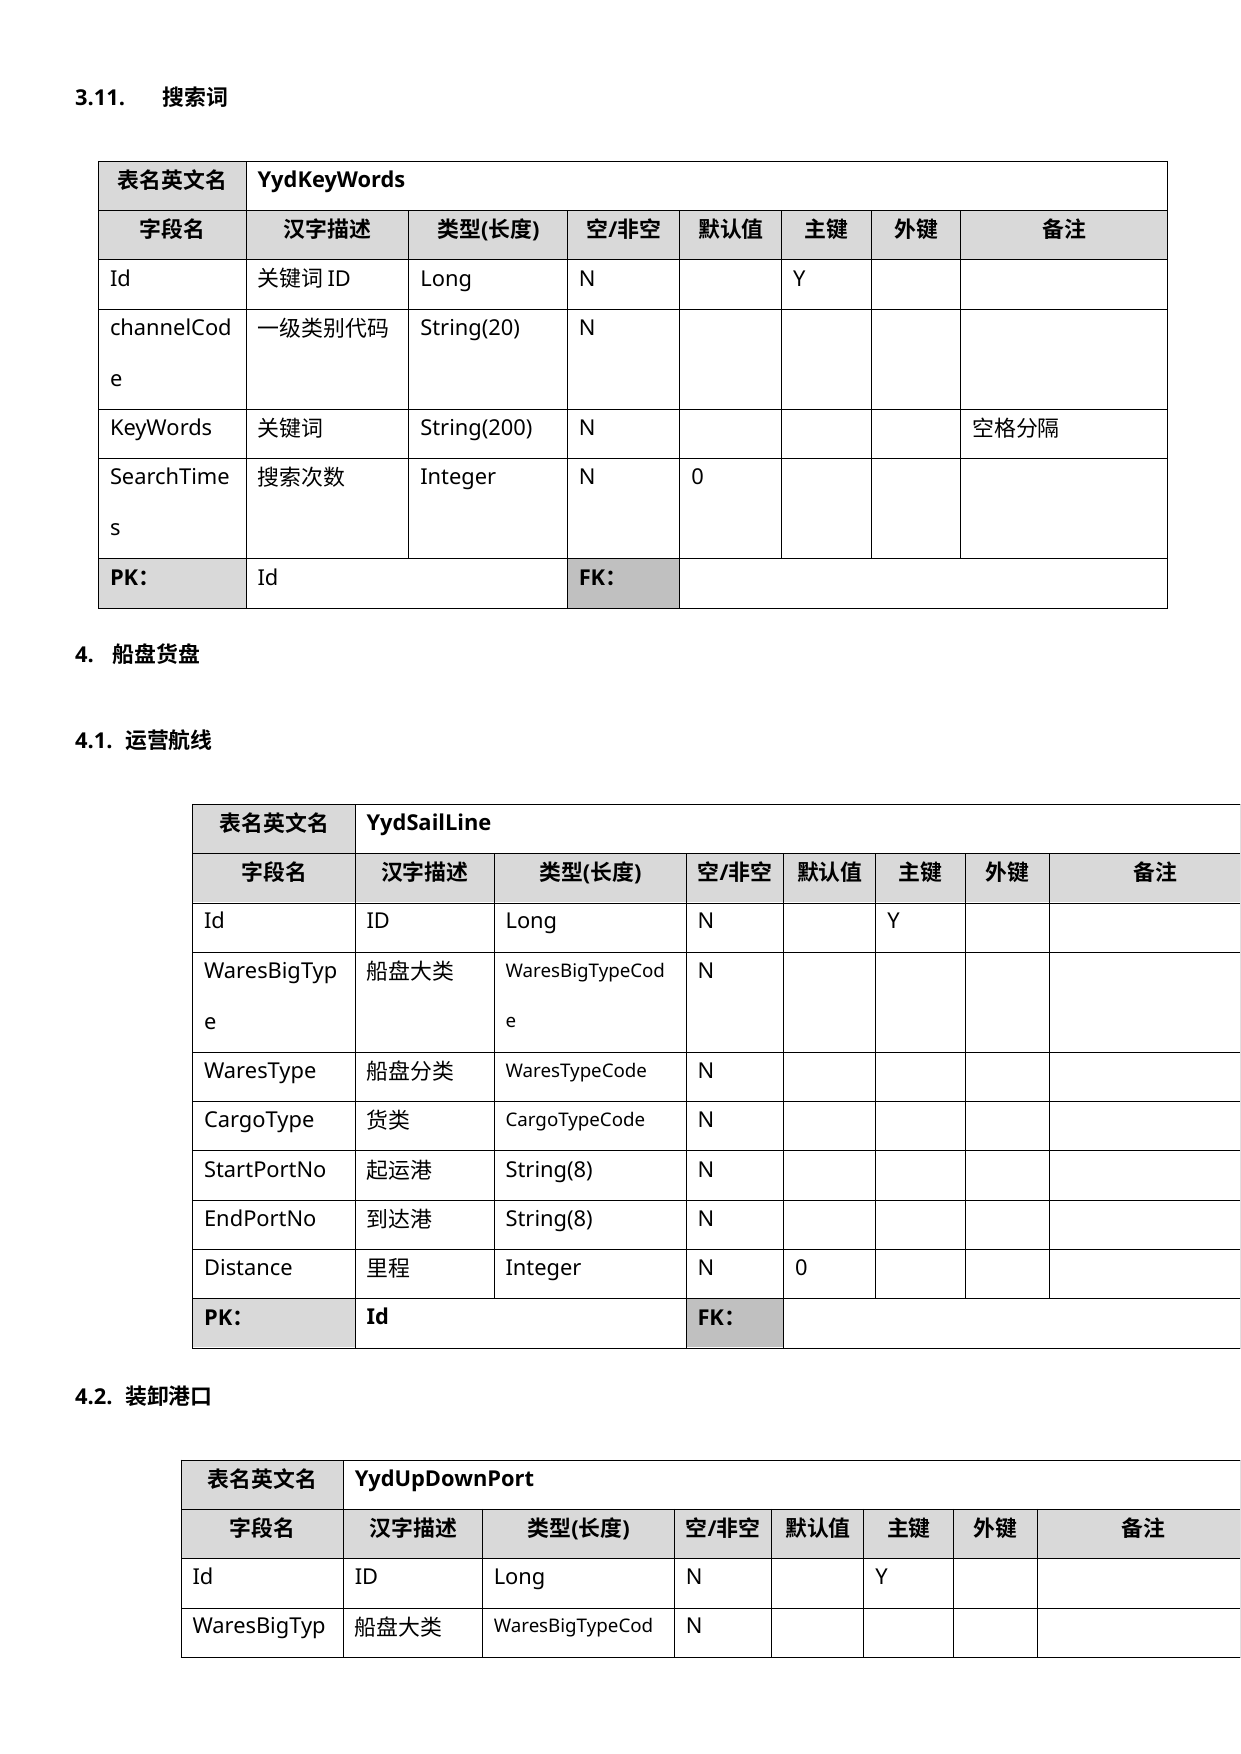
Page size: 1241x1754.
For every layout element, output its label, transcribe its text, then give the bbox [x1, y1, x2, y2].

table_cell N [568, 410, 679, 458]
table_cell 船盘分类 [356, 1053, 494, 1101]
table_cell [1050, 953, 1240, 1052]
subtitle 船盘货盘 [75, 636, 1165, 670]
table_cell N [687, 1201, 783, 1249]
table_cell [680, 410, 781, 458]
table_cell 类型(长度) [409, 211, 567, 259]
table_cell [1050, 1102, 1240, 1150]
table_cell WaresBigTypeCode [483, 1609, 674, 1657]
table_cell 外键 [954, 1510, 1037, 1558]
table_cell [1050, 1151, 1240, 1200]
table_cell channelCode [99, 310, 246, 409]
table_cell WaresBigType [182, 1609, 343, 1657]
table_cell 汉字描述 [247, 211, 408, 259]
table_cell PK： [193, 1299, 355, 1347]
table_cell 空/非空 [687, 854, 783, 902]
subtitle 运营航线 [75, 722, 1165, 756]
table_cell [680, 310, 781, 409]
table_cell 外键 [872, 211, 960, 259]
table_cell 汉字描述 [344, 1510, 482, 1558]
subtitle 搜索词 [75, 79, 1165, 113]
table_cell ID [344, 1559, 482, 1607]
table_cell FK： [568, 559, 679, 608]
table_cell [954, 1559, 1037, 1607]
table_cell CargoType [193, 1102, 355, 1150]
table_cell 船盘大类 [356, 953, 494, 1052]
table_cell [966, 1102, 1049, 1150]
subtitle 装卸港口 [75, 1378, 1165, 1412]
table_cell N [568, 459, 679, 558]
table_cell [872, 260, 960, 309]
table_cell WaresBigType [193, 953, 355, 1052]
table_cell 主键 [782, 211, 871, 259]
table_cell N [687, 1102, 783, 1150]
table_cell [872, 410, 960, 458]
table_cell 主键 [876, 854, 965, 902]
table_cell N [687, 1250, 783, 1298]
table_cell SearchTimes [99, 459, 246, 558]
table_cell 默认值 [772, 1510, 863, 1558]
table_cell [966, 953, 1049, 1052]
table_cell [876, 1102, 965, 1150]
table_cell N [675, 1559, 771, 1607]
table_cell N [568, 310, 679, 409]
table_cell N [568, 260, 679, 309]
table_cell 关键词ID [247, 260, 408, 309]
table_cell [876, 953, 965, 1052]
table_cell Integer [495, 1250, 686, 1298]
table_cell [784, 1151, 875, 1200]
table_cell [784, 904, 875, 952]
table_cell Long [409, 260, 567, 309]
table_header YydUpDownPort [344, 1461, 1240, 1509]
table_cell WaresBigTypeCode [495, 953, 686, 1052]
table_header 表名英文名 [193, 805, 355, 853]
table_cell [784, 1102, 875, 1150]
table_cell Id [193, 904, 355, 952]
table_cell Y [876, 904, 965, 952]
table_cell 类型(长度) [483, 1510, 674, 1558]
table_cell String(8) [495, 1201, 686, 1249]
table_cell WaresTypeCode [495, 1053, 686, 1101]
table_cell N [687, 1151, 783, 1200]
table_header YydSailLine [356, 805, 1240, 853]
table_cell 默认值 [784, 854, 875, 902]
table_cell [966, 1250, 1049, 1298]
table_cell [876, 1201, 965, 1249]
table_cell EndPortNo [193, 1201, 355, 1249]
table_cell 备注 [1038, 1510, 1240, 1558]
table_cell [772, 1609, 863, 1657]
table_cell [864, 1609, 953, 1657]
table_cell [876, 1151, 965, 1200]
table_cell [772, 1559, 863, 1607]
table_cell 外键 [966, 854, 1049, 902]
table_cell Integer [409, 459, 567, 558]
table_cell [1050, 1053, 1240, 1101]
table_cell 到达港 [356, 1201, 494, 1249]
table_cell String(200) [409, 410, 567, 458]
table_cell 关键词 [247, 410, 408, 458]
table_cell Y [864, 1559, 953, 1607]
table_cell [1038, 1559, 1240, 1607]
table_cell 里程 [356, 1250, 494, 1298]
table_cell FK： [687, 1299, 783, 1347]
table_cell [966, 1053, 1049, 1101]
table_cell 默认值 [680, 211, 781, 259]
table_cell [782, 310, 871, 409]
table_cell PK： [99, 559, 246, 608]
table_cell Long [483, 1559, 674, 1607]
table_cell [782, 410, 871, 458]
table_cell ID [356, 904, 494, 952]
table_cell Id [99, 260, 246, 309]
table_cell N [687, 1053, 783, 1101]
table_cell Long [495, 904, 686, 952]
table_cell Distance [193, 1250, 355, 1298]
table_cell 备注 [1050, 854, 1240, 902]
table_cell N [687, 904, 783, 952]
table_cell [1050, 1201, 1240, 1249]
table_cell 备注 [961, 211, 1167, 259]
table_cell 字段名 [99, 211, 246, 259]
table_cell 汉字描述 [356, 854, 494, 902]
table_cell [872, 459, 960, 558]
table_cell CargoTypeCode [495, 1102, 686, 1150]
table_cell 起运港 [356, 1151, 494, 1200]
table_cell [966, 1151, 1049, 1200]
table_cell N [675, 1609, 771, 1657]
table_cell [784, 953, 875, 1052]
table_cell [1050, 904, 1240, 952]
table_cell StartPortNo [193, 1151, 355, 1200]
table_cell 字段名 [193, 854, 355, 902]
table_cell [876, 1250, 965, 1298]
table_cell 主键 [864, 1510, 953, 1558]
table_cell [961, 310, 1167, 409]
table_cell Id [182, 1559, 343, 1607]
table_cell [876, 1053, 965, 1101]
table_cell [784, 1053, 875, 1101]
table_cell [784, 1299, 1240, 1347]
table_cell 空格分隔 [961, 410, 1167, 458]
table_cell 空/非空 [675, 1510, 771, 1558]
table_cell 一级类别代码 [247, 310, 408, 409]
table_cell String(8) [495, 1151, 686, 1200]
table_cell [961, 459, 1167, 558]
table_cell String(20) [409, 310, 567, 409]
table_cell Id [356, 1299, 686, 1347]
table_cell N [687, 953, 783, 1052]
table_cell 搜索次数 [247, 459, 408, 558]
table_cell Id [247, 559, 567, 608]
table_cell [954, 1609, 1037, 1657]
table_cell [784, 1201, 875, 1249]
table_header YydKeyWords [247, 162, 1167, 210]
table_cell [961, 260, 1167, 309]
table_cell [872, 310, 960, 409]
table_cell [1038, 1609, 1240, 1657]
table_cell 类型(长度) [495, 854, 686, 902]
table_cell [966, 904, 1049, 952]
table_cell [1050, 1250, 1240, 1298]
table_cell 船盘大类 [344, 1609, 482, 1657]
table_cell KeyWords [99, 410, 246, 458]
table_cell 货类 [356, 1102, 494, 1150]
table_cell [680, 559, 1167, 608]
table_cell [966, 1201, 1049, 1249]
table_cell 0 [784, 1250, 875, 1298]
table_cell [782, 459, 871, 558]
table_cell WaresType [193, 1053, 355, 1101]
table_header 表名英文名 [99, 162, 246, 210]
table_cell [680, 260, 781, 309]
table_cell 0 [680, 459, 781, 558]
table_cell 空/非空 [568, 211, 679, 259]
table_header 表名英文名 [182, 1461, 343, 1509]
table_cell Y [782, 260, 871, 309]
table_cell 字段名 [182, 1510, 343, 1558]
